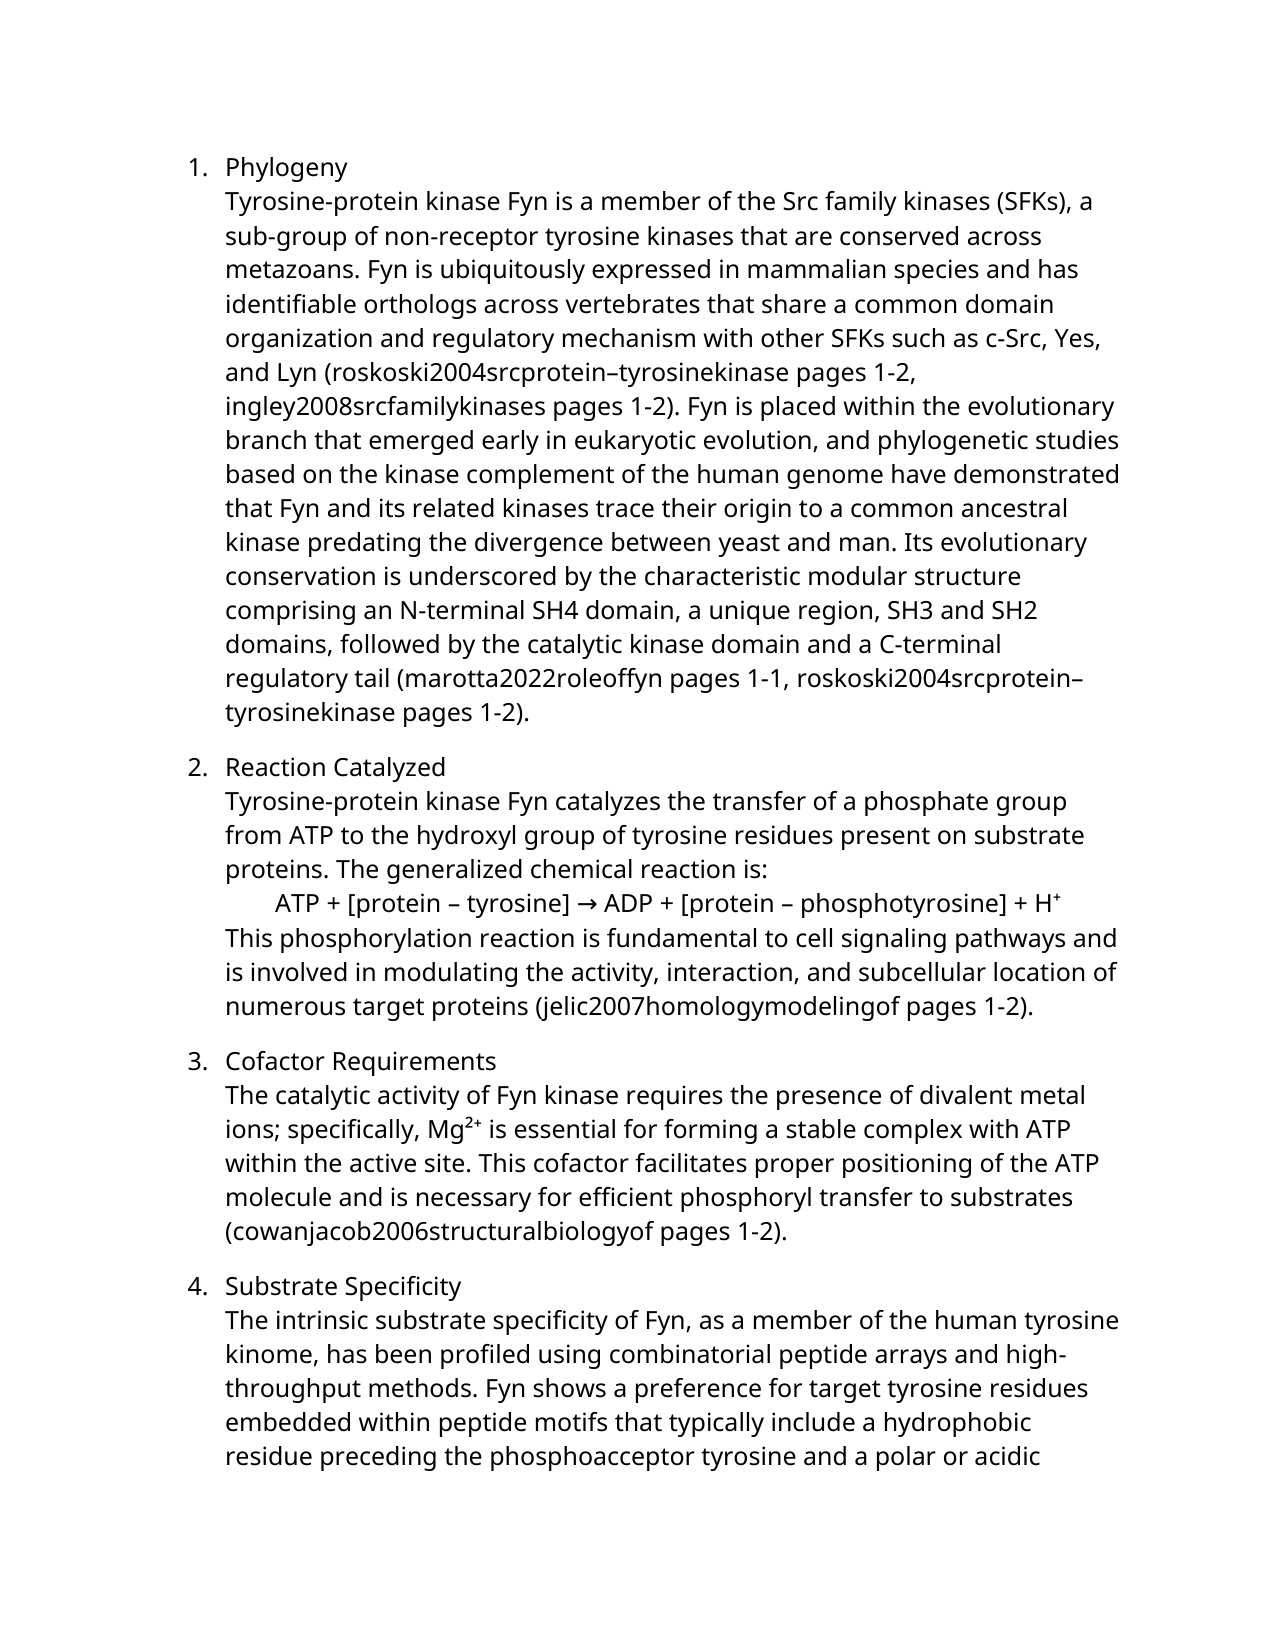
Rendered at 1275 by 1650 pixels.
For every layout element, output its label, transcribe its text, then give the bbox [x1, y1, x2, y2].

list Phylogeny Tyrosine‐protein kinase Fyn is a member of the Src family kinases (SFKs), a sub‐group of non‐receptor tyrosine kinases that are conserved across metazoans. Fyn is ubiquitously expressed in mammalian species and has identifiable orthologs across vertebrates that share a common domain organization and regulatory mechanism with other SFKs such as c‐Src, Yes, and Lyn (roskoski2004srcprotein–tyrosinekinase pages 1-2, ingley2008srcfamilykinases pages 1-2). Fyn is placed within the evolutionary branch that emerged early in eukaryotic evolution, and phylogenetic studies based on the kinase complement of the human genome have demonstrated that Fyn and its related kinases trace their origin to a common ancestral kinase predating the divergence between yeast and man. Its evolutionary conservation is underscored by the characteristic modular structure comprising an N‐terminal SH4 domain, a unique region, SH3 and SH2 domains, followed by the catalytic kinase domain and a C‐terminal regulatory tail (marotta2022roleoffyn pages 1-1, roskoski2004srcprotein–tyrosinekinase pages 1-2). [187, 150, 1125, 729]
list Cofactor Requirements The catalytic activity of Fyn kinase requires the presence of divalent metal ions; specifically, Mg²⁺ is essential for forming a stable complex with ATP within the active site. This cofactor facilitates proper positioning of the ATP molecule and is necessary for efficient phosphoryl transfer to substrates (cowanjacob2006structuralbiologyof pages 1-2). [187, 1043, 1125, 1248]
list Reaction Catalyzed Tyrosine‐protein kinase Fyn catalyzes the transfer of a phosphate group from ATP to the hydroxyl group of tyrosine residues present on substrate proteins. The generalized chemical reaction is: ATP + [protein – tyrosine] → ADP + [protein – phosphotyrosine] + H⁺ This phosphorylation reaction is fundamental to cell signaling pathways and is involved in modulating the activity, interaction, and subcellular location of numerous target proteins (jelic2007homologymodelingof pages 1-2). [187, 750, 1125, 1022]
